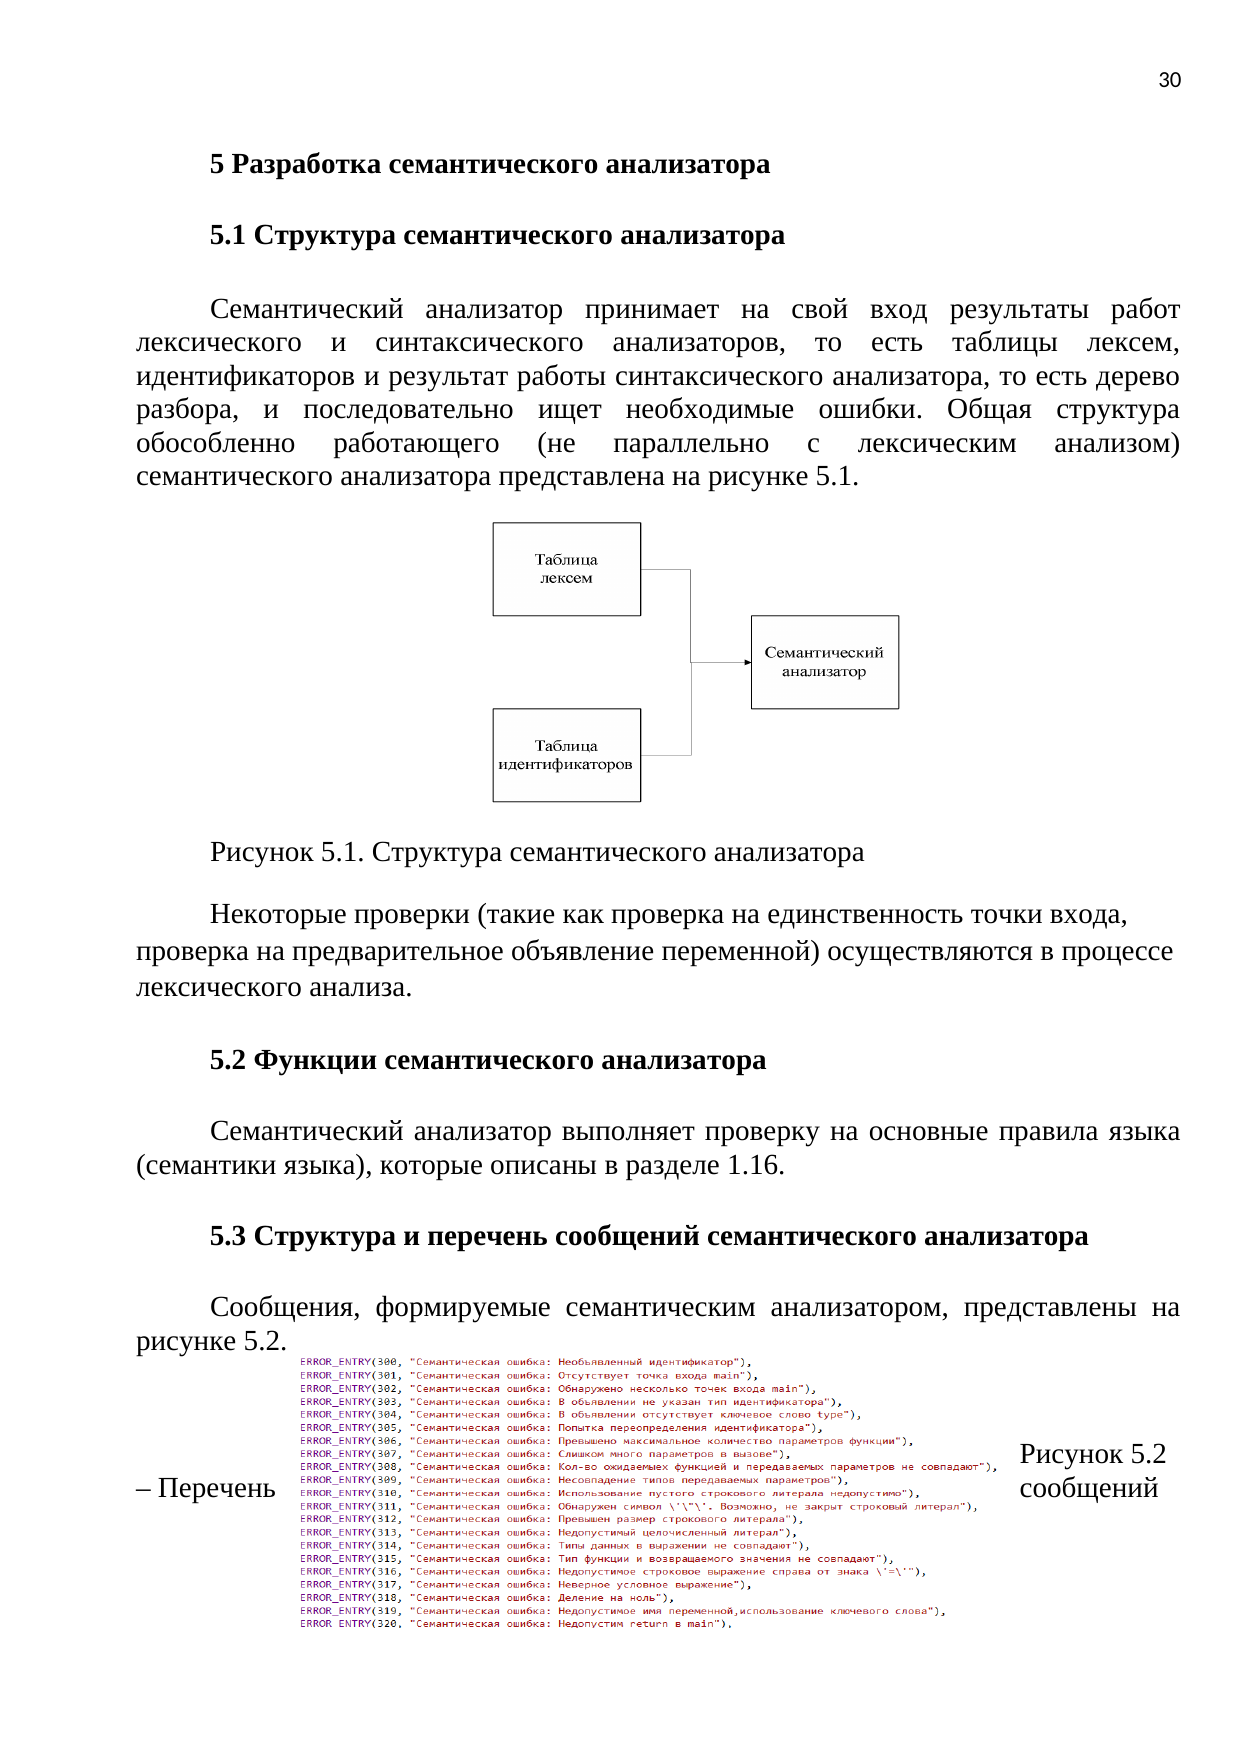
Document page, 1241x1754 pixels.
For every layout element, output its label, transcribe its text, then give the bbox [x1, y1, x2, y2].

picture [294, 1357, 1001, 1627]
text Семантический анализатор принимает на свой вход результаты работ лексического и синтаксического анализаторов, то есть таблицы лексем, идентификаторов и результат работы синтаксического анализатора, то есть дерево разбора, и последовательно ищет необходимые ошибки. Общая структура обособленно работающего (не параллельно с лексическим анализом) семантического анализатора представлена на рисунке 5.1. [136, 291, 1181, 492]
title Рисунок 5.2 – Перечень сообщений семантического анализатора [1001, 1437, 1181, 1537]
picture [491, 521, 900, 803]
title Рисунок 5.2 – Перечень сообщений семантического анализатора [136, 1437, 294, 1537]
text Некоторые проверки (такие как проверка на единственность точки входа, проверка на предварительное объявление переменной) осуществляются в процессе лексического анализа. [136, 896, 1181, 1002]
subtitle 5.3 Структура и перечень сообщений семантического анализатора [136, 1218, 1181, 1252]
subtitle 5.1 Структура семантического анализатора [136, 217, 1181, 251]
subtitle 5.2 Функции семантического анализатора [136, 1042, 1181, 1076]
subtitle 5 Разработка семантического анализатора [209, 146, 1181, 179]
text Сообщения, формируемые семантическим анализатором, представлены на рисунке 5.2. [136, 1289, 1181, 1356]
title Рисунок 5.1. Структура семантического анализатора [136, 834, 1181, 867]
text Семантический анализатор выполняет проверку на основные правила языка (семантики языка), которые описаны в разделе 1.16. [136, 1113, 1181, 1181]
